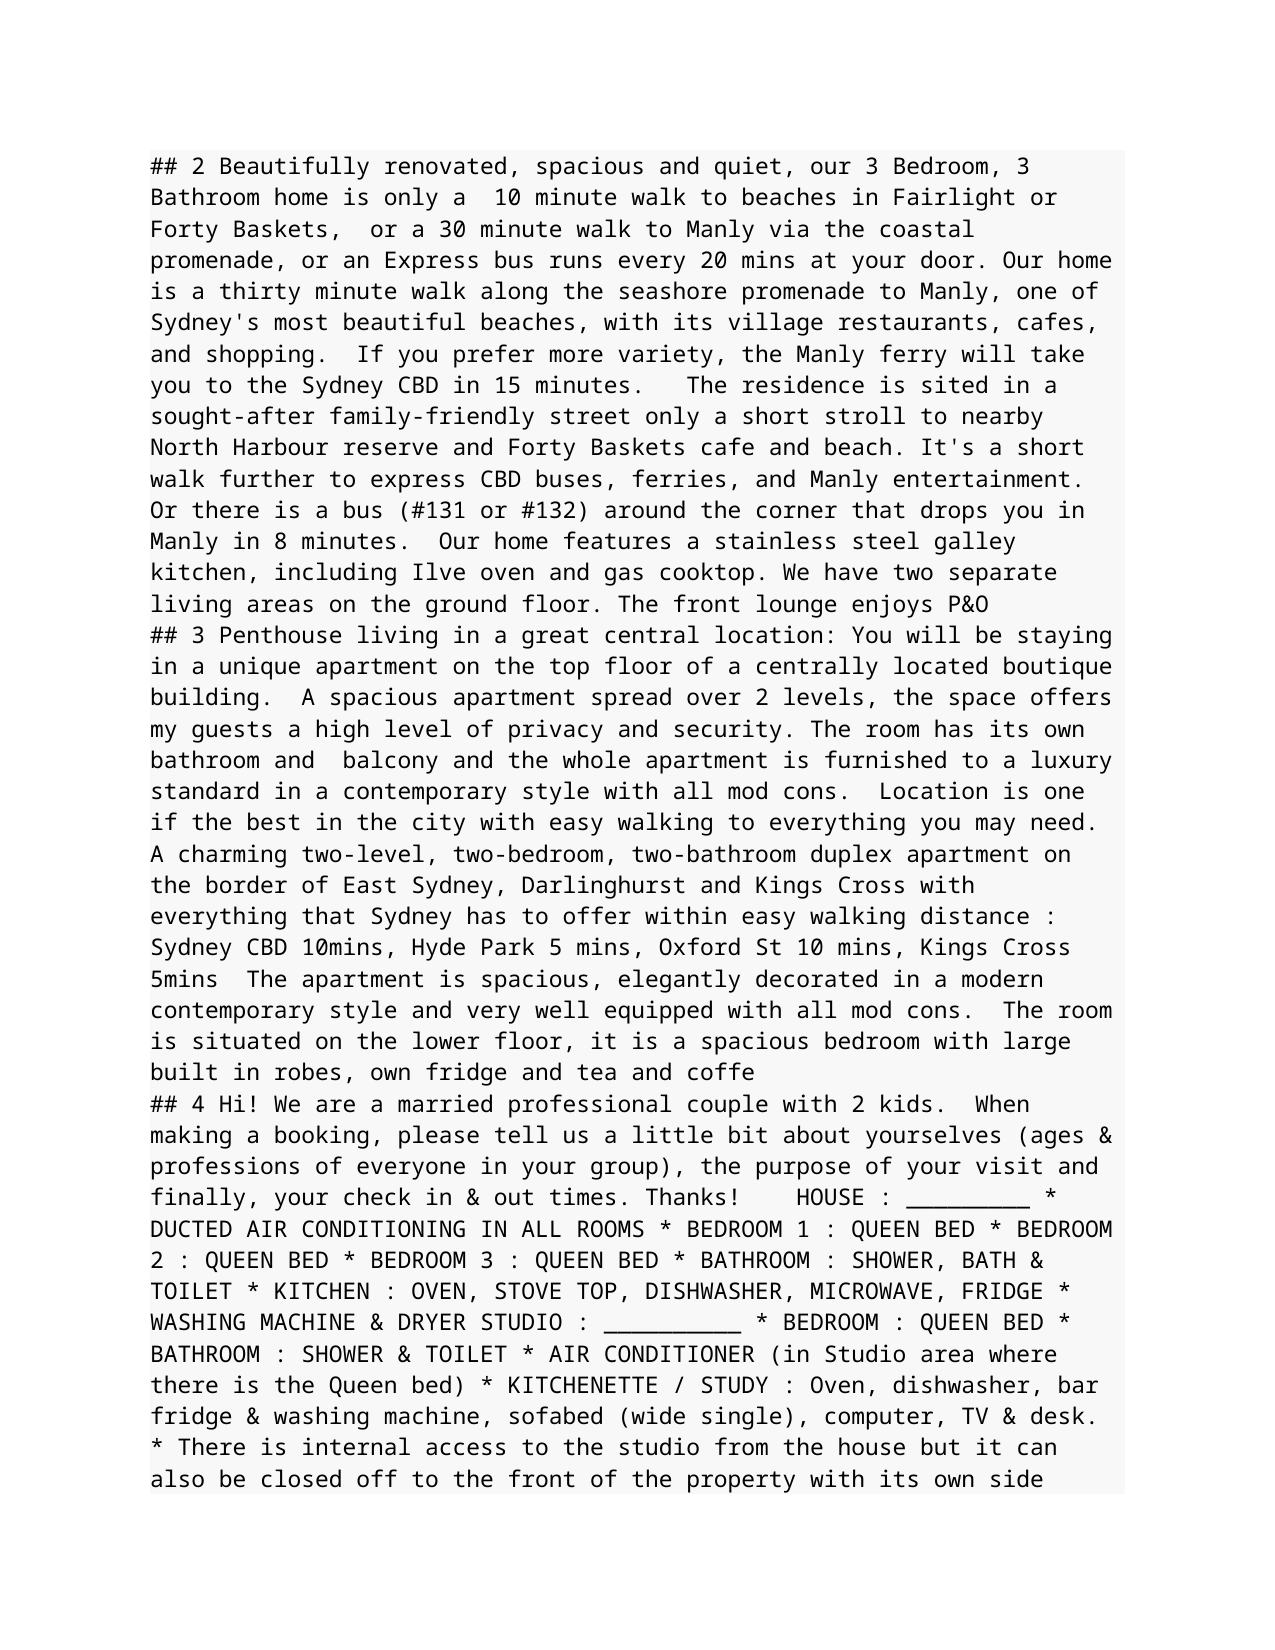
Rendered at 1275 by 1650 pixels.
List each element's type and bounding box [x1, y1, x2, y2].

text [150, 150, 1125, 1494]
